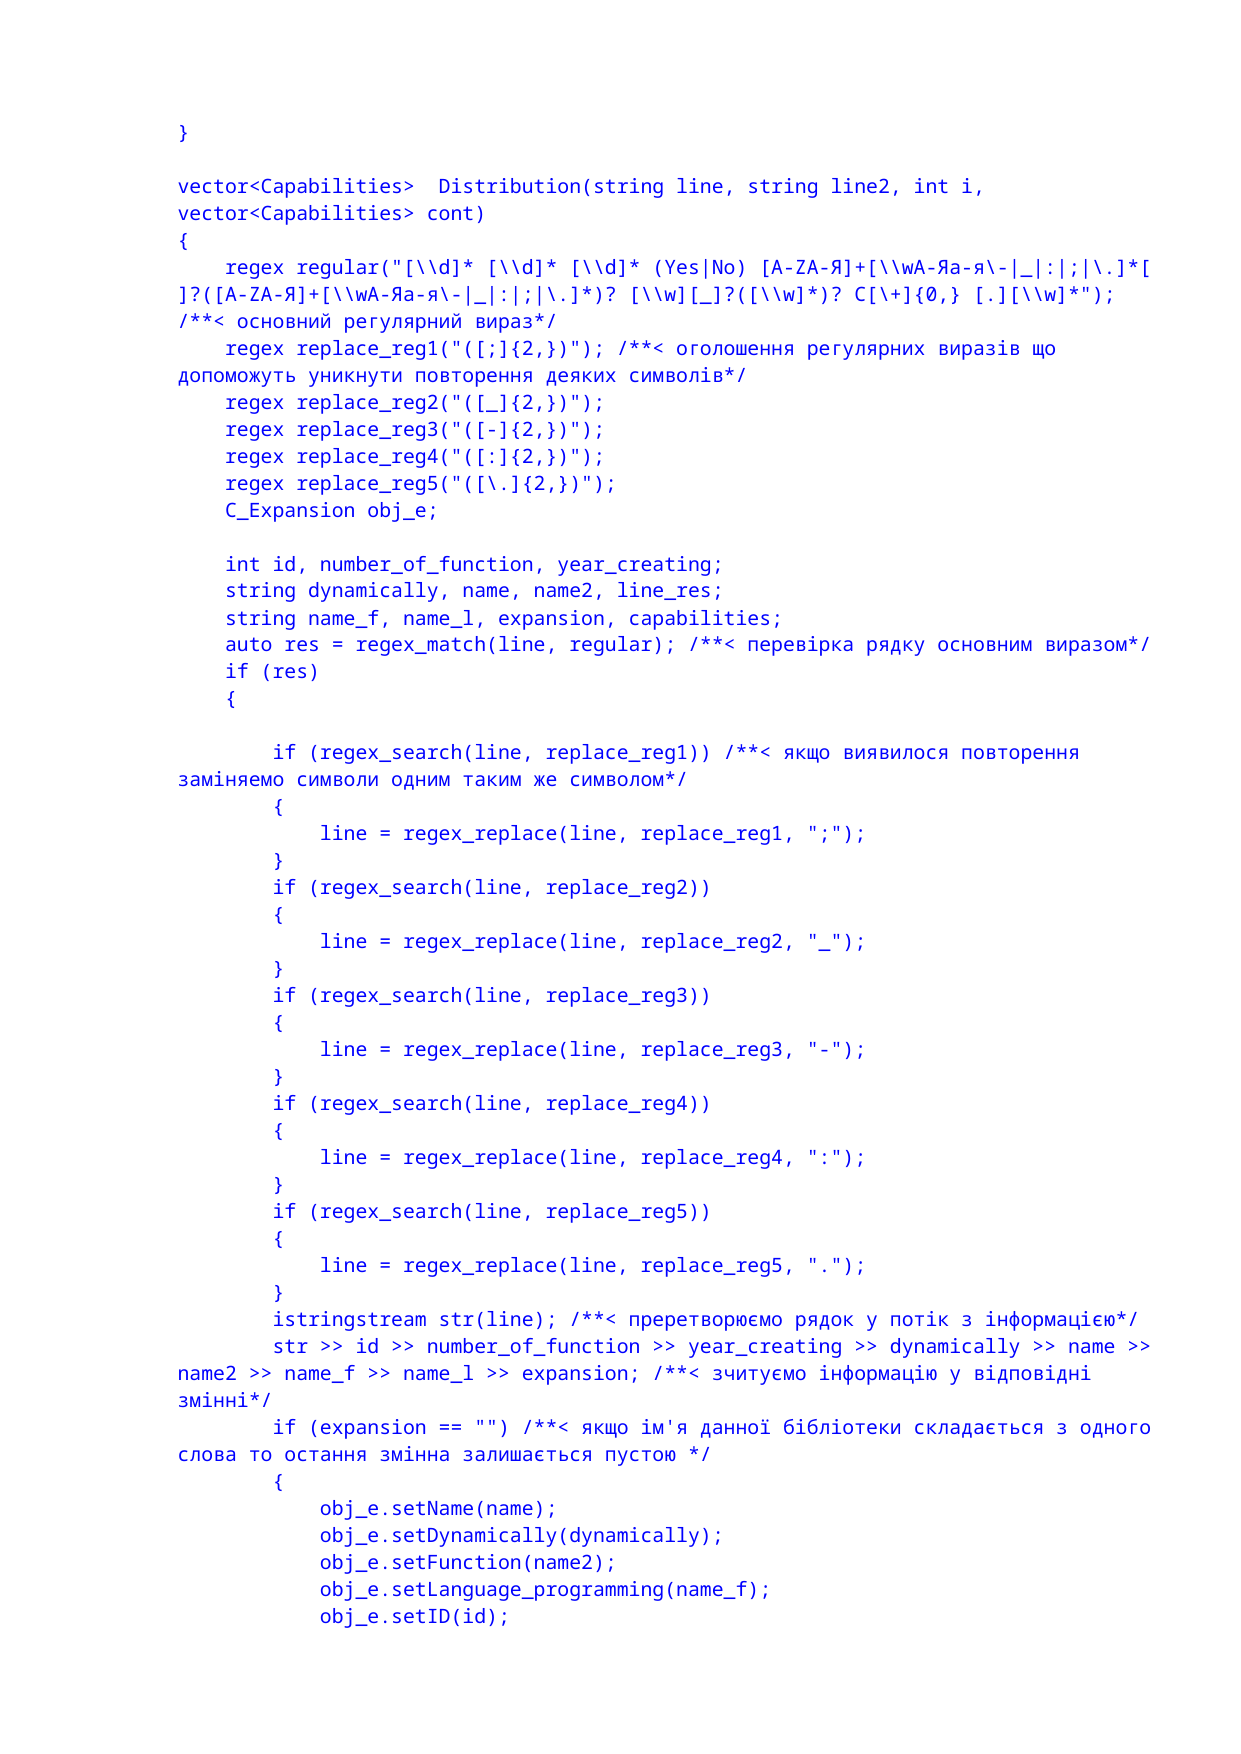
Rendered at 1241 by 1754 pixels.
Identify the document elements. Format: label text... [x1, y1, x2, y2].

text { [177, 1224, 1152, 1251]
text if (regex_search(line, replace_reg1)) /**< якщо виявилося повторення заміняемо символи одним таким же символом*/ [177, 739, 1152, 793]
text { [177, 226, 1152, 253]
text line = regex_replace(line, replace_reg3, "-"); [177, 1035, 1152, 1062]
text auto res = regex_match(line, regular); /**< перевірка рядку основним виразом*/ [177, 631, 1152, 658]
text obj_e.setName(name); [177, 1494, 1152, 1521]
text obj_e.setID(id); [177, 1602, 1152, 1629]
text istringstream str(line); /**< преретворюємо рядок у потік з інформацією*/ [177, 1305, 1152, 1332]
text regex replace_reg2("([_]{2,})"); [177, 388, 1152, 415]
text if (regex_search(line, replace_reg2)) [177, 873, 1152, 901]
text regex replace_reg1("([;]{2,})"); /**< оголошення регулярних виразів що допоможуть уникнути повторення деяких символів*/ [177, 334, 1152, 388]
text obj_e.setFunction(name2); [177, 1548, 1152, 1575]
text if (res) [177, 658, 1152, 685]
text regex replace_reg3("([-]{2,})"); [177, 415, 1152, 442]
text obj_e.setLanguage_programming(name_f); [177, 1575, 1152, 1602]
text str >> id >> number_of_function >> year_creating >> dynamically >> name >> name2 >> name_f >> name_l >> expansion; /**< зчитуємо інформацію у відповідні змінні*/ [177, 1332, 1152, 1413]
text C_Expansion obj_e; [177, 496, 1152, 523]
text { [177, 1467, 1152, 1494]
text if (expansion == "") /**< якщо ім'я данної бібліотеки складається з одного слова то остання змінна залишається пустою */ [177, 1413, 1152, 1467]
text { [177, 685, 1152, 712]
text obj_e.setDynamically(dynamically); [177, 1521, 1152, 1548]
text string dynamically, name, name2, line_res; [177, 577, 1152, 604]
text regex regular("[\\d]* [\\d]* [\\d]* (Yes|No) [A-ZА-Я]+[\\wА-Яа-я\-|_|:|;|\.]*[ ]?([A-ZА-Я]+[\\wА-Яа-я\-|_|:|;|\.]*)? [\\w][_]?([\\w]*)? C[\+]{0,} [.][\\w]*"); /**< основний регулярний вираз*/ [177, 253, 1152, 334]
text regex replace_reg5("([\.]{2,})"); [177, 469, 1152, 496]
text } [177, 1170, 1152, 1197]
text { [177, 1008, 1152, 1035]
text line = regex_replace(line, replace_reg5, "."); [177, 1251, 1152, 1278]
text if (regex_search(line, replace_reg5)) [177, 1197, 1152, 1224]
text int id, number_of_function, year_creating; [177, 550, 1152, 577]
text } [177, 1278, 1152, 1305]
text } [177, 1062, 1152, 1089]
text if (regex_search(line, replace_reg4)) [177, 1089, 1152, 1116]
text vector<Capabilities> Distribution(string line, string line2, int i, vector<Capabilities> cont) [177, 172, 1152, 226]
text } [177, 954, 1152, 981]
text { [177, 793, 1152, 819]
text { [177, 901, 1152, 927]
text line = regex_replace(line, replace_reg1, ";"); [177, 819, 1152, 847]
text } [177, 847, 1152, 873]
text line = regex_replace(line, replace_reg4, ":"); [177, 1143, 1152, 1170]
text } [177, 118, 1152, 145]
text regex replace_reg4("([:]{2,})"); [177, 442, 1152, 469]
text if (regex_search(line, replace_reg3)) [177, 981, 1152, 1008]
text line = regex_replace(line, replace_reg2, "_"); [177, 927, 1152, 954]
text { [177, 1116, 1152, 1143]
text string name_f, name_l, expansion, capabilities; [177, 604, 1152, 631]
